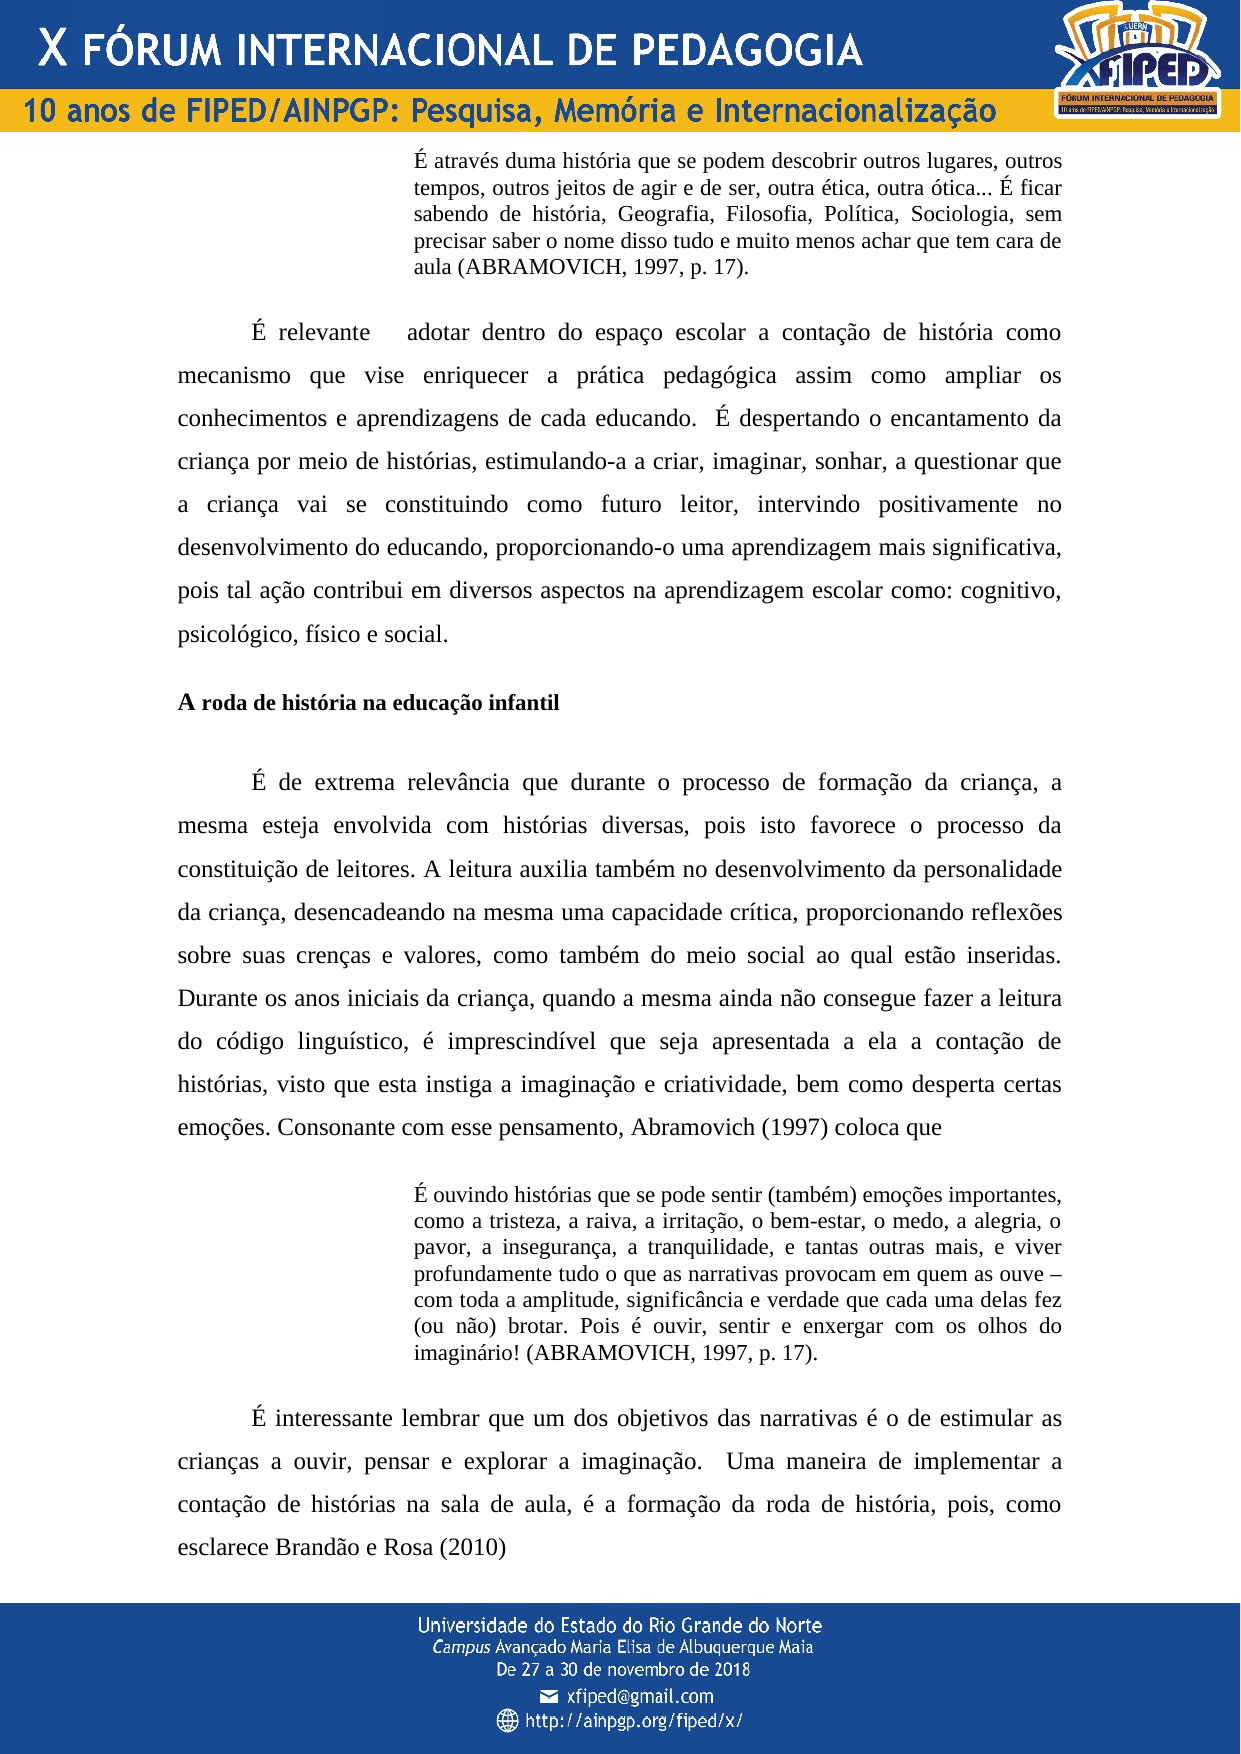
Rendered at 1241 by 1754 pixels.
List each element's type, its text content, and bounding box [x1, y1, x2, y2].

text É interessante lembrar que um dos objetivos das narrativas é o de estimular as crianças a ouvir, pensar e explorar a imaginação. Uma maneira de implementar a contação de histórias na sala de aula, é a formação da roda de história, pois, como esclarece Brandão e Rosa (2010) [177, 1403, 1063, 1561]
text É através duma história que se podem descobrir outros lugares, outros tempos, outros jeitos de agir e de ser, outra ética, outra ótica... É ficar sabendo de história, Geografia, Filosofia, Política, Sociologia, sem precisar saber o nome disso tudo e muito menos achar que tem cara de aula (ABRAMOVICH, 1997, p. 17). [413, 148, 1063, 279]
picture [0, 1603, 1241, 1754]
picture [0, 0, 1241, 132]
text A roda de história na educação infantil [177, 687, 1063, 716]
text É ouvindo histórias que se pode sentir (também) emoções importantes, como a tristeza, a raiva, a irritação, o bem-estar, o medo, a alegria, o pavor, a insegurança, a tranquilidade, e tantas outras mais, e viver profundamente tudo o que as narrativas provocam em quem as ouve – com toda a amplitude, significância e verdade que cada uma delas fez (ou não) brotar. Pois é ouvir, sentir e enxergar com os olhos do imaginário! (ABRAMOVICH, 1997, p. 17). [413, 1181, 1063, 1365]
text É relevante adotar dentro do espaço escolar a contação de história como mecanismo que vise enriquecer a prática pedagógica assim como ampliar os conhecimentos e aprendizagens de cada educando. É despertando o encantamento da criança por meio de histórias, estimulando-a a criar, imaginar, sonhar, a questionar que a criança vai se constituindo como futuro leitor, intervindo positivamente no desenvolvimento do educando, proporcionando-o uma aprendizagem mais significativa, pois tal ação contribui em diversos aspectos na aprendizagem escolar como: cognitivo, psicológico, físico e social. [177, 317, 1063, 647]
list É de extrema relevância que durante o processo de formação da criança, a mesma esteja envolvida com histórias diversas, pois isto favorece o processo da constituição de leitores. A leitura auxilia também no desenvolvimento da personalidade da criança, desencadeando na mesma uma capacidade crítica, proporcionando reflexões sobre suas crenças e valores, como também do meio social ao qual estão inseridas. Durante os anos iniciais da criança, quando a mesma ainda não consegue fazer a leitura do código linguístico, é imprescindível que seja apresentada a ela a contação de histórias, visto que esta instiga a imaginação e criatividade, bem como desperta certas emoções. Consonante com esse pensamento, Abramovich (1997) coloca que [177, 767, 1063, 1141]
